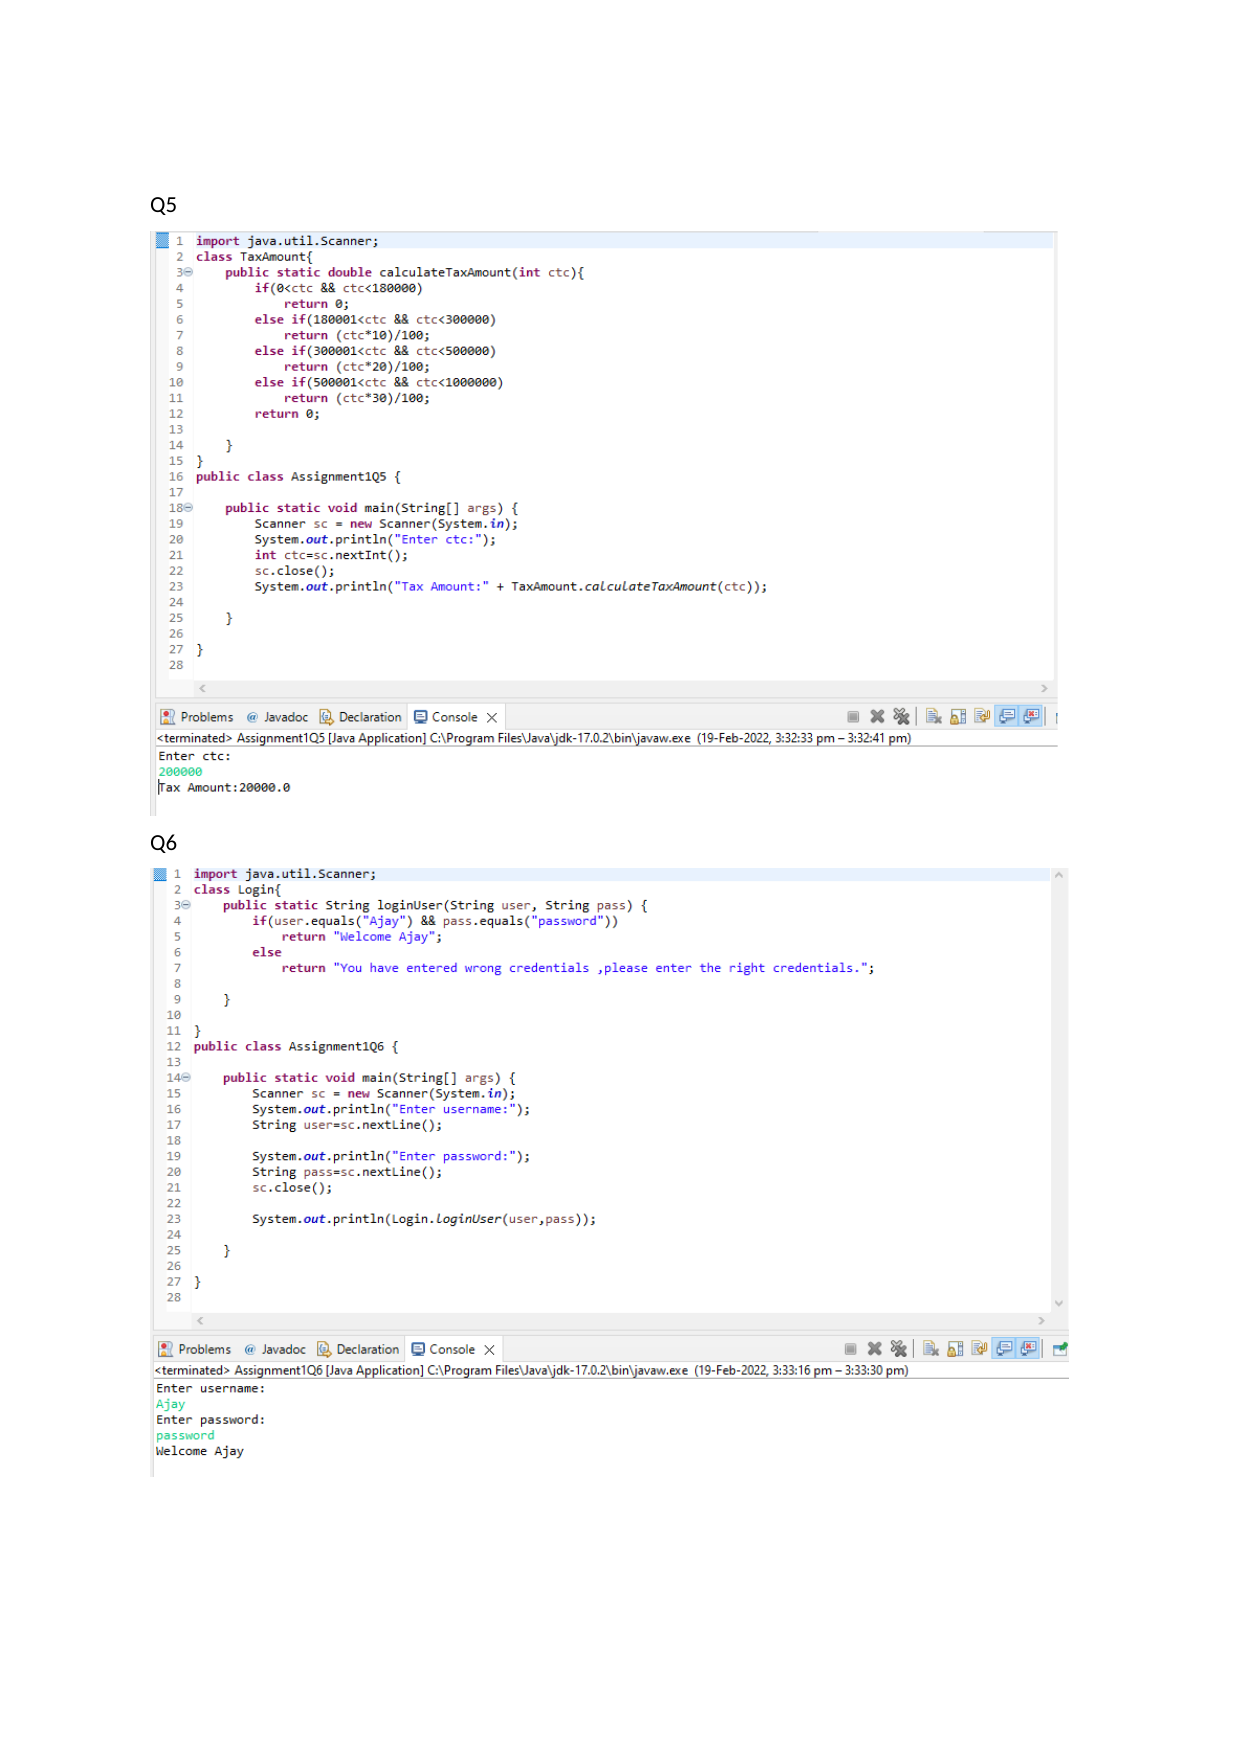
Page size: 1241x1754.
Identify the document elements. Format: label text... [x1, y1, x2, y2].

picture [150, 868, 1069, 1477]
text Q5 [150, 191, 1090, 218]
picture [150, 231, 1058, 816]
text Q6 [150, 828, 1090, 856]
